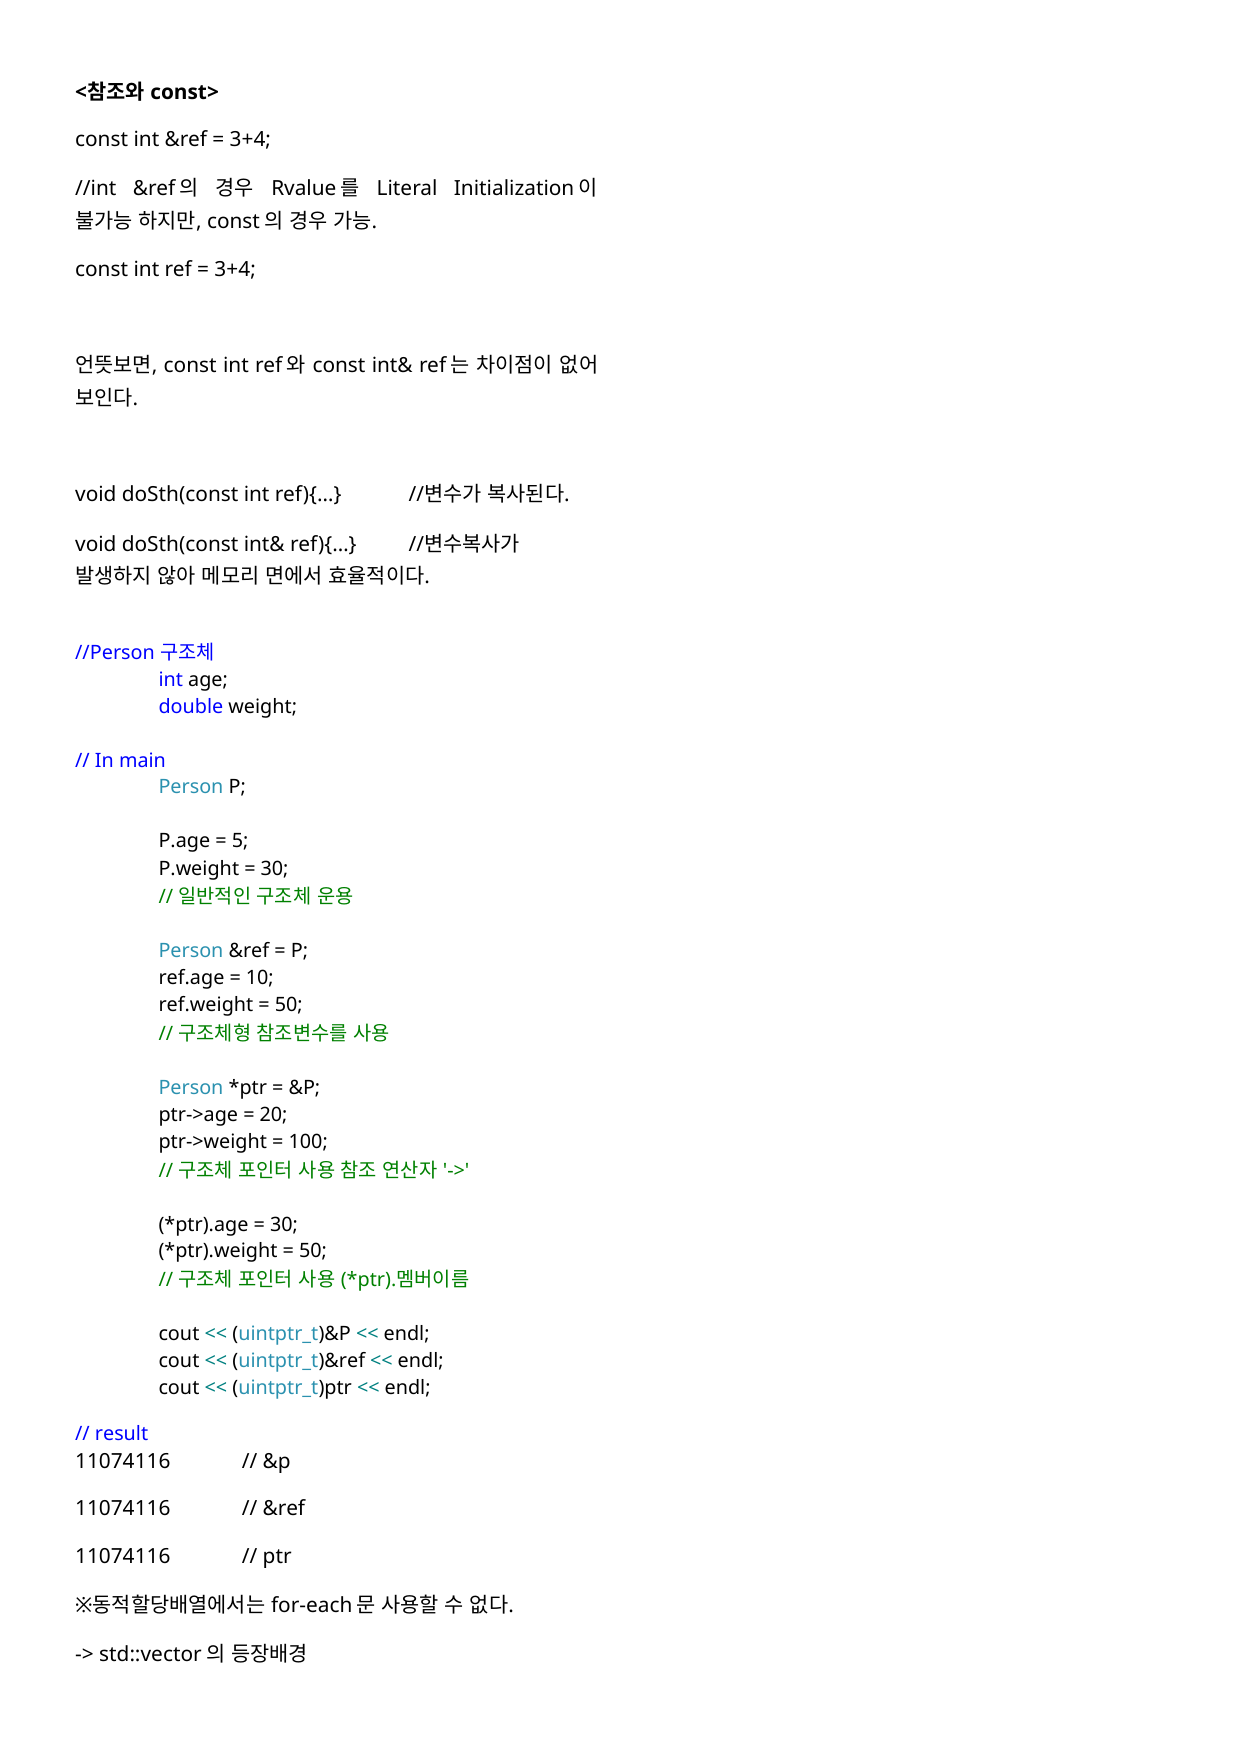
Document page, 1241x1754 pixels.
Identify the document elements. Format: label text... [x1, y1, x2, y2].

text // result [75, 1419, 598, 1446]
text Person P; [75, 773, 598, 800]
text // 구조체 포인터 사용 참조 연산자 '->' [158, 1154, 598, 1183]
text 11074116 // &ref [75, 1493, 598, 1522]
text P.age = 5; [75, 827, 598, 854]
text 언뜻보면, const int ref와 const int& ref는 차이점이 없어 보인다. [75, 348, 598, 411]
text void doSth(const int& ref){…} //변수복사가 발생하지 않아 메모리 면에서 효율적이다. [75, 527, 598, 590]
text ※동적할당배열에서는 for-each문 사용할 수 없다. [75, 1588, 598, 1618]
text const int ref = 3+4; [75, 254, 598, 282]
text //Person 구조체 [75, 636, 598, 665]
text -> std::vector의 등장배경 [75, 1637, 598, 1668]
text (*ptr).age = 30; [75, 1210, 598, 1237]
text Person *ptr = &P; [75, 1073, 598, 1100]
text 11074116 // &p [75, 1446, 598, 1474]
text // In main [75, 746, 598, 773]
text 11074116 // ptr [75, 1541, 598, 1569]
text cout << (uintptr_t)&P << endl; [75, 1319, 598, 1346]
text Person &ref = P; [75, 936, 598, 963]
text (*ptr).weight = 50; [75, 1237, 598, 1264]
text double weight; [75, 692, 598, 719]
text <참조와 const> [75, 75, 598, 105]
text ref.age = 10; [75, 963, 598, 990]
text ref.weight = 50; [75, 990, 598, 1017]
text // 구조체 포인터 사용 (*ptr).멤버이름 [75, 1264, 598, 1292]
text void doSth(const int ref){…} //변수가 복사된다. [75, 478, 598, 508]
text P.weight = 30; [75, 854, 598, 881]
text // 일반적인 구조체 운용 [75, 881, 598, 909]
text cout << (uintptr_t)ptr << endl; [75, 1373, 598, 1400]
text const int &ref = 3+4; [75, 124, 598, 153]
text ptr->weight = 100; [75, 1127, 598, 1154]
text //int &ref의 경우 Rvalue를 Literal Initialization이 불가능 하지만, const의 경우 가능. [75, 172, 598, 235]
text // 구조체형 참조변수를 사용 [75, 1017, 598, 1046]
text cout << (uintptr_t)&ref << endl; [75, 1346, 598, 1373]
text int age; [75, 665, 598, 692]
text ptr->age = 20; [75, 1100, 598, 1127]
